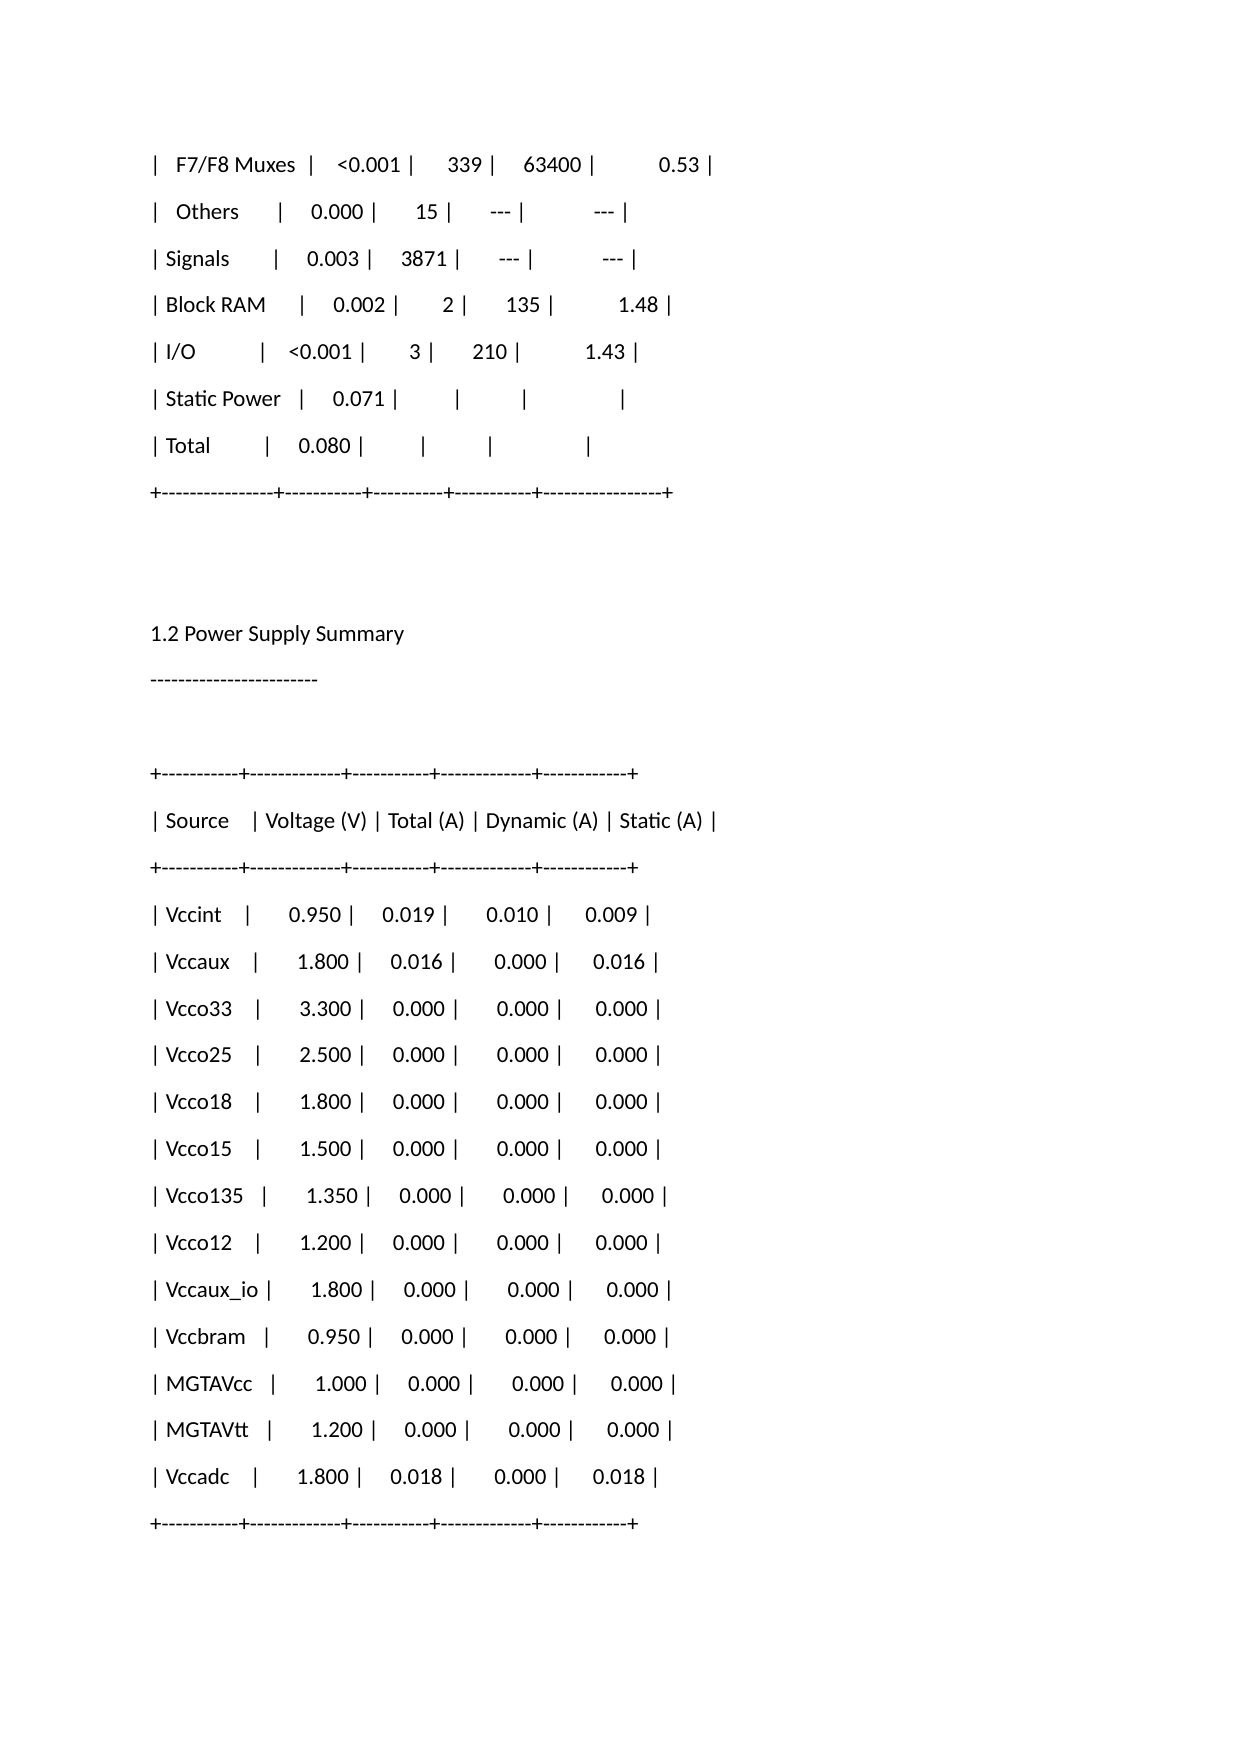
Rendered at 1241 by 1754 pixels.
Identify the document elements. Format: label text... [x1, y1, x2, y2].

text | Others | 0.000 | 15 | --- | --- | [150, 197, 1090, 225]
text | Vcco18 | 1.800 | 0.000 | 0.000 | 0.000 | [150, 1087, 1090, 1116]
text | Vcco12 | 1.200 | 0.000 | 0.000 | 0.000 | [150, 1228, 1090, 1256]
text | Vcco135 | 1.350 | 0.000 | 0.000 | 0.000 | [150, 1181, 1090, 1209]
text | Vccbram | 0.950 | 0.000 | 0.000 | 0.000 | [150, 1322, 1090, 1350]
text | Vccaux_io | 1.800 | 0.000 | 0.000 | 0.000 | [150, 1275, 1090, 1303]
text | Vccint | 0.950 | 0.019 | 0.010 | 0.009 | [150, 900, 1090, 928]
text | Vcco33 | 3.300 | 0.000 | 0.000 | 0.000 | [150, 994, 1090, 1022]
text | MGTAVcc | 1.000 | 0.000 | 0.000 | 0.000 | [150, 1369, 1090, 1397]
text 1.2 Power Supply Summary [150, 619, 1090, 647]
text | MGTAVtt | 1.200 | 0.000 | 0.000 | 0.000 | [150, 1416, 1090, 1444]
text | Signals | 0.003 | 3871 | --- | --- | [150, 244, 1090, 272]
text | Vcco25 | 2.500 | 0.000 | 0.000 | 0.000 | [150, 1041, 1090, 1069]
text | Static Power | 0.071 | | | | [150, 384, 1090, 412]
text +-----------+-------------+-----------+-------------+------------+ [150, 759, 1090, 787]
text | I/O | <0.001 | 3 | 210 | 1.43 | [150, 337, 1090, 366]
text | Block RAM | 0.002 | 2 | 135 | 1.48 | [150, 291, 1090, 319]
text | Source | Voltage (V) | Total (A) | Dynamic (A) | Static (A) | [150, 806, 1090, 834]
text | Total | 0.080 | | | | [150, 431, 1090, 459]
text | Vccadc | 1.800 | 0.018 | 0.000 | 0.018 | [150, 1462, 1090, 1491]
text +----------------+-----------+----------+-----------+-----------------+ [150, 478, 1090, 506]
text ------------------------ [150, 666, 1090, 694]
text +-----------+-------------+-----------+-------------+------------+ [150, 1509, 1090, 1537]
text | F7/F8 Muxes | <0.001 | 339 | 63400 | 0.53 | [150, 150, 1090, 178]
text | Vcco15 | 1.500 | 0.000 | 0.000 | 0.000 | [150, 1134, 1090, 1162]
text +-----------+-------------+-----------+-------------+------------+ [150, 853, 1090, 881]
text | Vccaux | 1.800 | 0.016 | 0.000 | 0.016 | [150, 947, 1090, 975]
